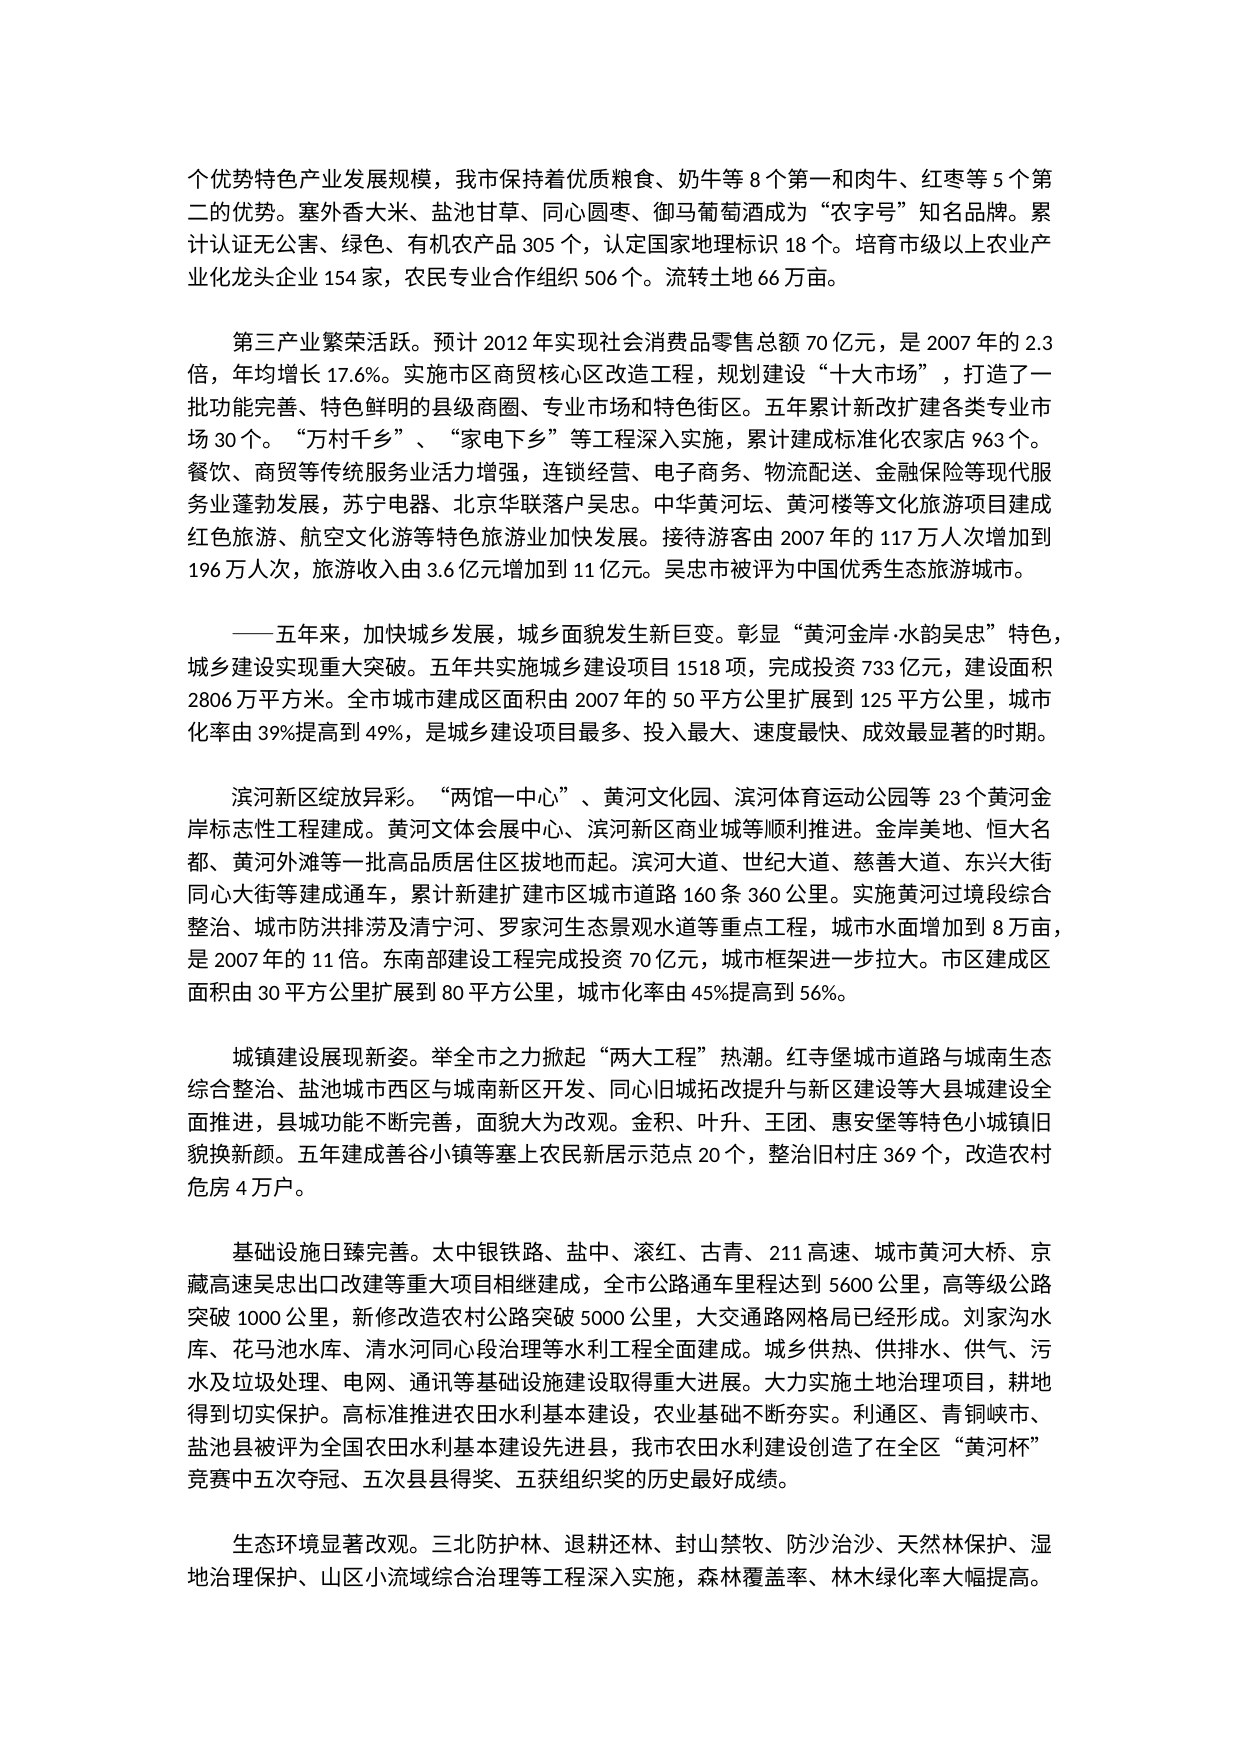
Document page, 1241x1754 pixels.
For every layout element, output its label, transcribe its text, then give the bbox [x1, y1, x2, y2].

text ——五年来，加快城乡发展，城乡面貌发生新巨变。彰显“黄河金岸·水韵吴忠”特色，城乡建设实现重大突破。五年共实施城乡建设项目1518项，完成投资733亿元，建设面积2806万平方米。全市城市建成区面积由2007年的50平方公里扩展到125平方公里，城市化率由39%提高到49%，是城乡建设项目最多、投入最大、速度最快、成效最显著的时期。 [187, 617, 1053, 747]
text 基础设施日臻完善。太中银铁路、盐中、滚红、古青、211高速、城市黄河大桥、京藏高速吴忠出口改建等重大项目相继建成，全市公路通车里程达到5600公里，高等级公路突破1000公里，新修改造农村公路突破5000公里，大交通路网格局已经形成。刘家沟水库、花马池水库、清水河同心段治理等水利工程全面建成。城乡供热、供排水、供气、污水及垃圾处理、电网、通讯等基础设施建设取得重大进展。大力实施土地治理项目，耕地得到切实保护。高标准推进农田水利基本建设，农业基础不断夯实。利通区、青铜峡市、盐池县被评为全国农田水利基本建设先进县，我市农田水利建设创造了在全区“黄河杯”竞赛中五次夺冠、五次县县得奖、五获组织奖的历史最好成绩。 [187, 1234, 1053, 1494]
text 滨河新区绽放异彩。“两馆一中心”、黄河文化园、滨河体育运动公园等23个黄河金岸标志性工程建成。黄河文体会展中心、滨河新区商业城等顺利推进。金岸美地、恒大名都、黄河外滩等一批高品质居住区拔地而起。滨河大道、世纪大道、慈善大道、东兴大街、同心大街等建成通车，累计新建扩建市区城市道路160条360公里。实施黄河过境段综合整治、城市防洪排涝及清宁河、罗家河生态景观水道等重点工程，城市水面增加到8万亩，是2007年的11倍。东南部建设工程完成投资70亿元，城市框架进一步拉大。市区建成区面积由30平方公里扩展到80平方公里，城市化率由45%提高到56%。 [187, 779, 1053, 1007]
text 第三产业繁荣活跃。预计2012年实现社会消费品零售总额70亿元，是2007年的2.3倍，年均增长17.6%。实施市区商贸核心区改造工程，规划建设“十大市场”，打造了一批功能完善、特色鲜明的县级商圈、专业市场和特色街区。五年累计新改扩建各类专业市场30个。“万村千乡”、“家电下乡”等工程深入实施，累计建成标准化农家店963个。餐饮、商贸等传统服务业活力增强，连锁经营、电子商务、物流配送、金融保险等现代服务业蓬勃发展，苏宁电器、北京华联落户吴忠。中华黄河坛、黄河楼等文化旅游项目建成，红色旅游、航空文化游等特色旅游业加快发展。接待游客由2007年的117万人次增加到196万人次，旅游收入由3.6亿元增加到11亿元。吴忠市被评为中国优秀生态旅游城市。 [187, 324, 1053, 584]
text 城镇建设展现新姿。举全市之力掀起“两大工程”热潮。红寺堡城市道路与城南生态综合整治、盐池城市西区与城南新区开发、同心旧城拓改提升与新区建设等大县城建设全面推进，县城功能不断完善，面貌大为改观。金积、叶升、王团、惠安堡等特色小城镇旧貌换新颜。五年建成善谷小镇等塞上农民新居示范点20个，整治旧村庄369个，改造农村危房4万户。 [187, 1039, 1053, 1202]
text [187, 162, 1053, 292]
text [187, 1527, 1053, 1592]
